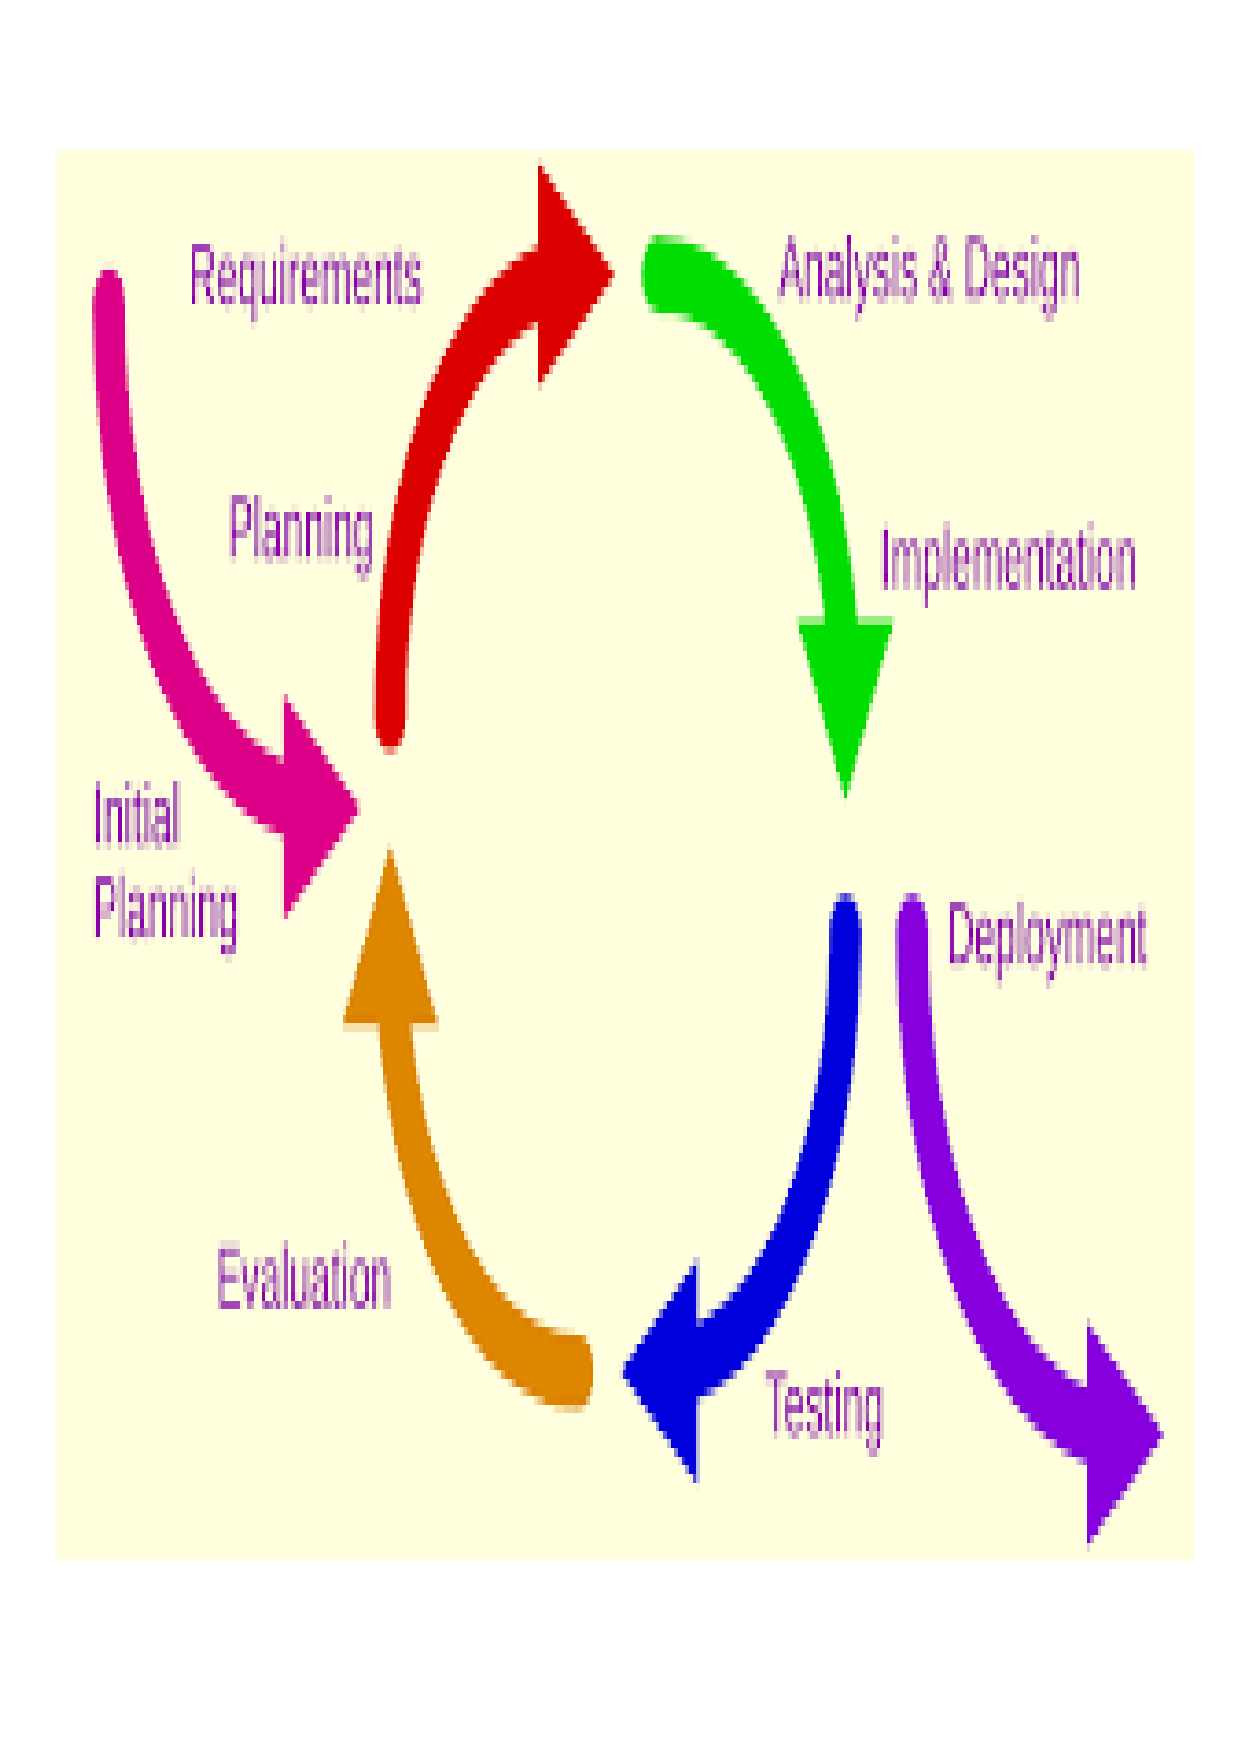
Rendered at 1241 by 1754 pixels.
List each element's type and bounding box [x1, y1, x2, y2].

picture [56, 150, 1194, 1561]
